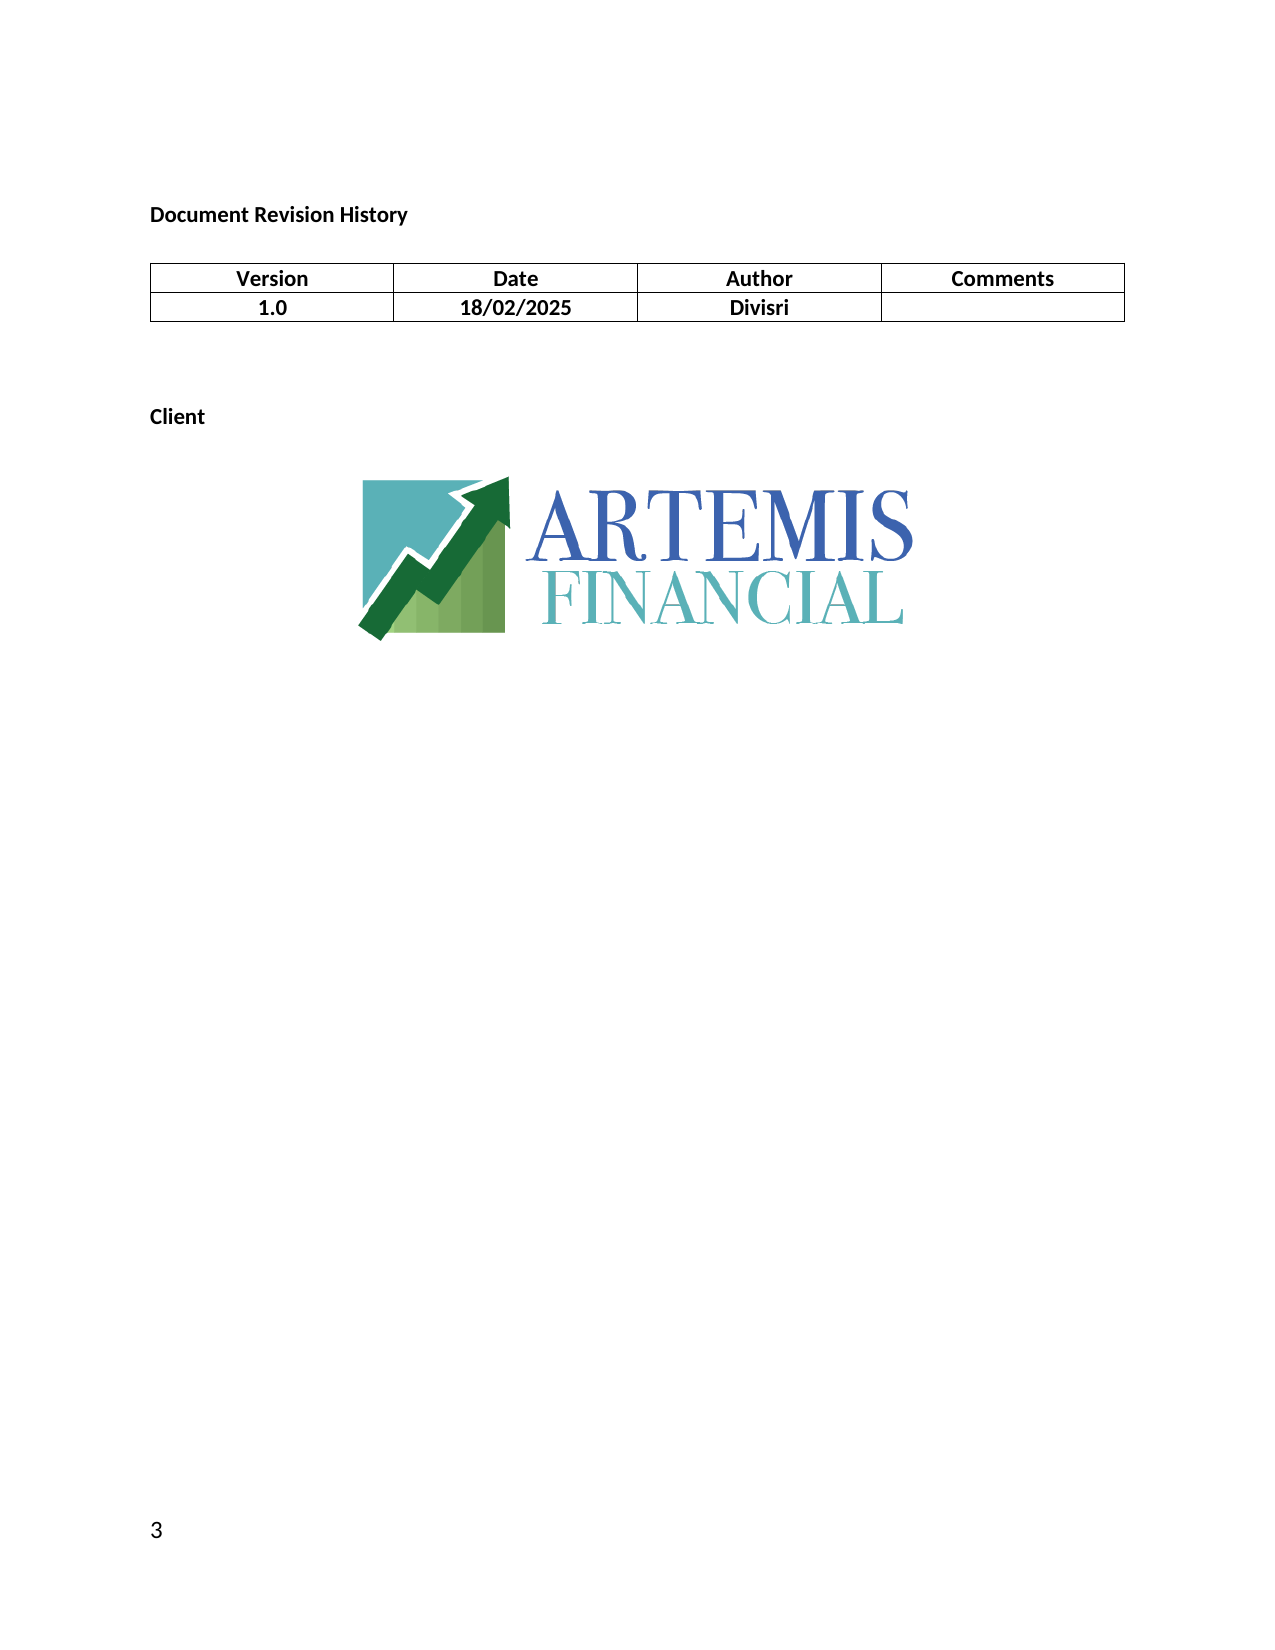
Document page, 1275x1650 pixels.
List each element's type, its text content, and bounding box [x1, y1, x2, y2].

picture [346, 462, 929, 662]
table_header Date [394, 264, 637, 292]
table_header Comments [882, 264, 1124, 292]
subtitle Client [150, 402, 1125, 430]
table_header Author [638, 264, 881, 292]
table_header Version [151, 264, 393, 292]
table_cell 18/02/2025 [394, 293, 637, 321]
table_cell Divisri [638, 293, 881, 321]
table_cell 1.0 [151, 293, 393, 321]
table_cell [882, 293, 1124, 321]
subtitle Document Revision History [150, 200, 1125, 228]
